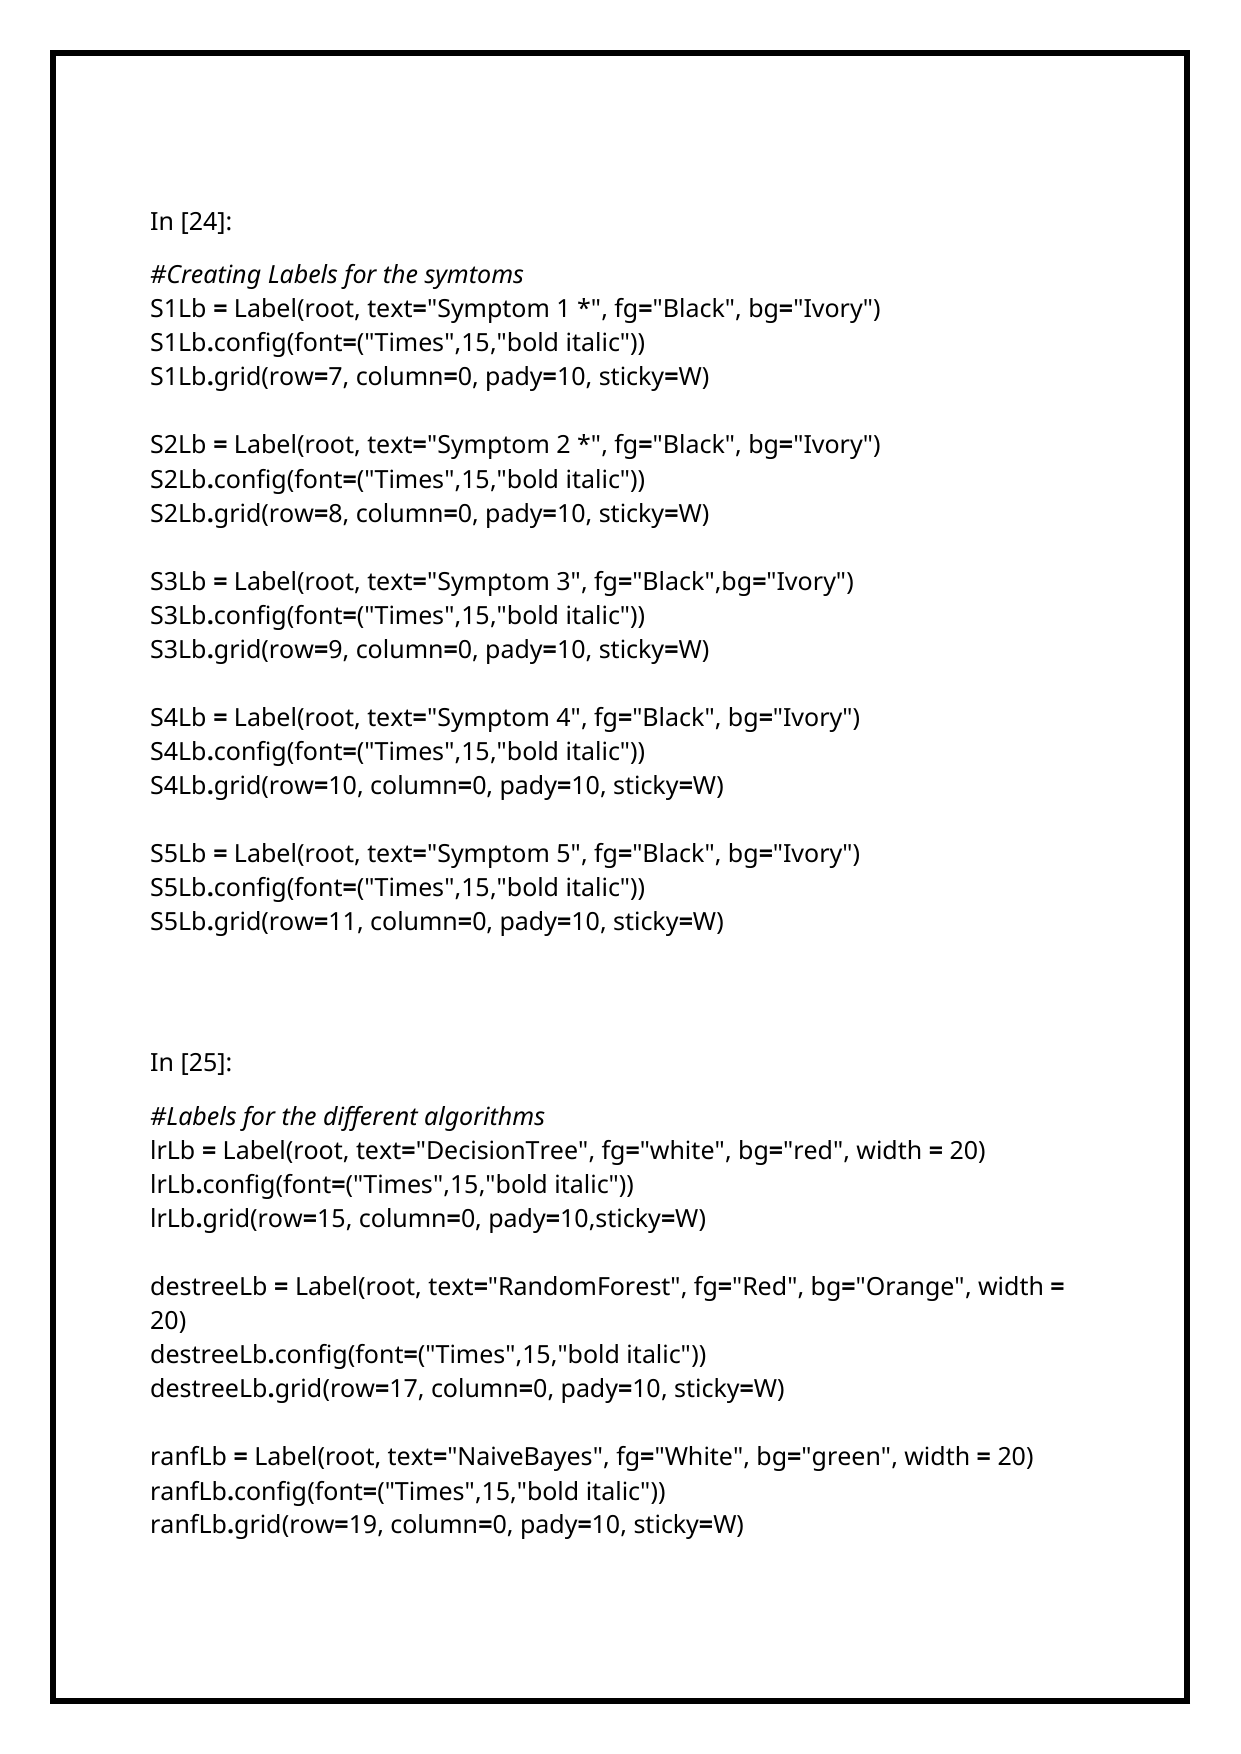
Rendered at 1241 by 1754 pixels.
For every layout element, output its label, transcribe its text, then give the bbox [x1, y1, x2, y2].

text S4Lb.config(font=("Times",15,"bold italic")) [150, 734, 1090, 768]
text S2Lb = Label(root, text="Symptom 2 *", fg="Black", bg="Ivory") [150, 427, 1090, 461]
text In [25]: [150, 1045, 1090, 1079]
text S1Lb.config(font=("Times",15,"bold italic")) [150, 325, 1090, 359]
text S1Lb = Label(root, text="Symptom 1 *", fg="Black", bg="Ivory") [150, 291, 1090, 325]
text lrLb.config(font=("Times",15,"bold italic")) [150, 1167, 1090, 1201]
text S5Lb = Label(root, text="Symptom 5", fg="Black", bg="Ivory") [150, 836, 1090, 870]
text S3Lb.grid(row=9, column=0, pady=10, sticky=W) [150, 632, 1090, 666]
text S2Lb.config(font=("Times",15,"bold italic")) [150, 461, 1090, 495]
text S3Lb = Label(root, text="Symptom 3", fg="Black",bg="Ivory") [150, 563, 1090, 597]
text destreeLb.config(font=("Times",15,"bold italic")) [150, 1337, 1090, 1371]
text destreeLb.grid(row=17, column=0, pady=10, sticky=W) [150, 1371, 1090, 1405]
text S5Lb.config(font=("Times",15,"bold italic")) [150, 870, 1090, 904]
text #Creating Labels for the symtoms [150, 257, 1090, 291]
text S4Lb.grid(row=10, column=0, pady=10, sticky=W) [150, 768, 1090, 802]
text S2Lb.grid(row=8, column=0, pady=10, sticky=W) [150, 495, 1090, 529]
text S5Lb.grid(row=11, column=0, pady=10, sticky=W) [150, 904, 1090, 938]
text ranfLb.config(font=("Times",15,"bold italic")) [150, 1473, 1090, 1507]
text #Labels for the different algorithms [150, 1098, 1090, 1132]
text ranfLb.grid(row=19, column=0, pady=10, sticky=W) [150, 1507, 1090, 1541]
text In [24]: [150, 203, 1090, 237]
text lrLb = Label(root, text="DecisionTree", fg="white", bg="red", width = 20) [150, 1132, 1090, 1167]
text S4Lb = Label(root, text="Symptom 4", fg="Black", bg="Ivory") [150, 700, 1090, 734]
text ranfLb = Label(root, text="NaiveBayes", fg="White", bg="green", width = 20) [150, 1439, 1090, 1473]
text S3Lb.config(font=("Times",15,"bold italic")) [150, 597, 1090, 632]
text S1Lb.grid(row=7, column=0, pady=10, sticky=W) [150, 359, 1090, 393]
text lrLb.grid(row=15, column=0, pady=10,sticky=W) [150, 1201, 1090, 1235]
text destreeLb = Label(root, text="RandomForest", fg="Red", bg="Orange", width = 20) [150, 1269, 1090, 1337]
